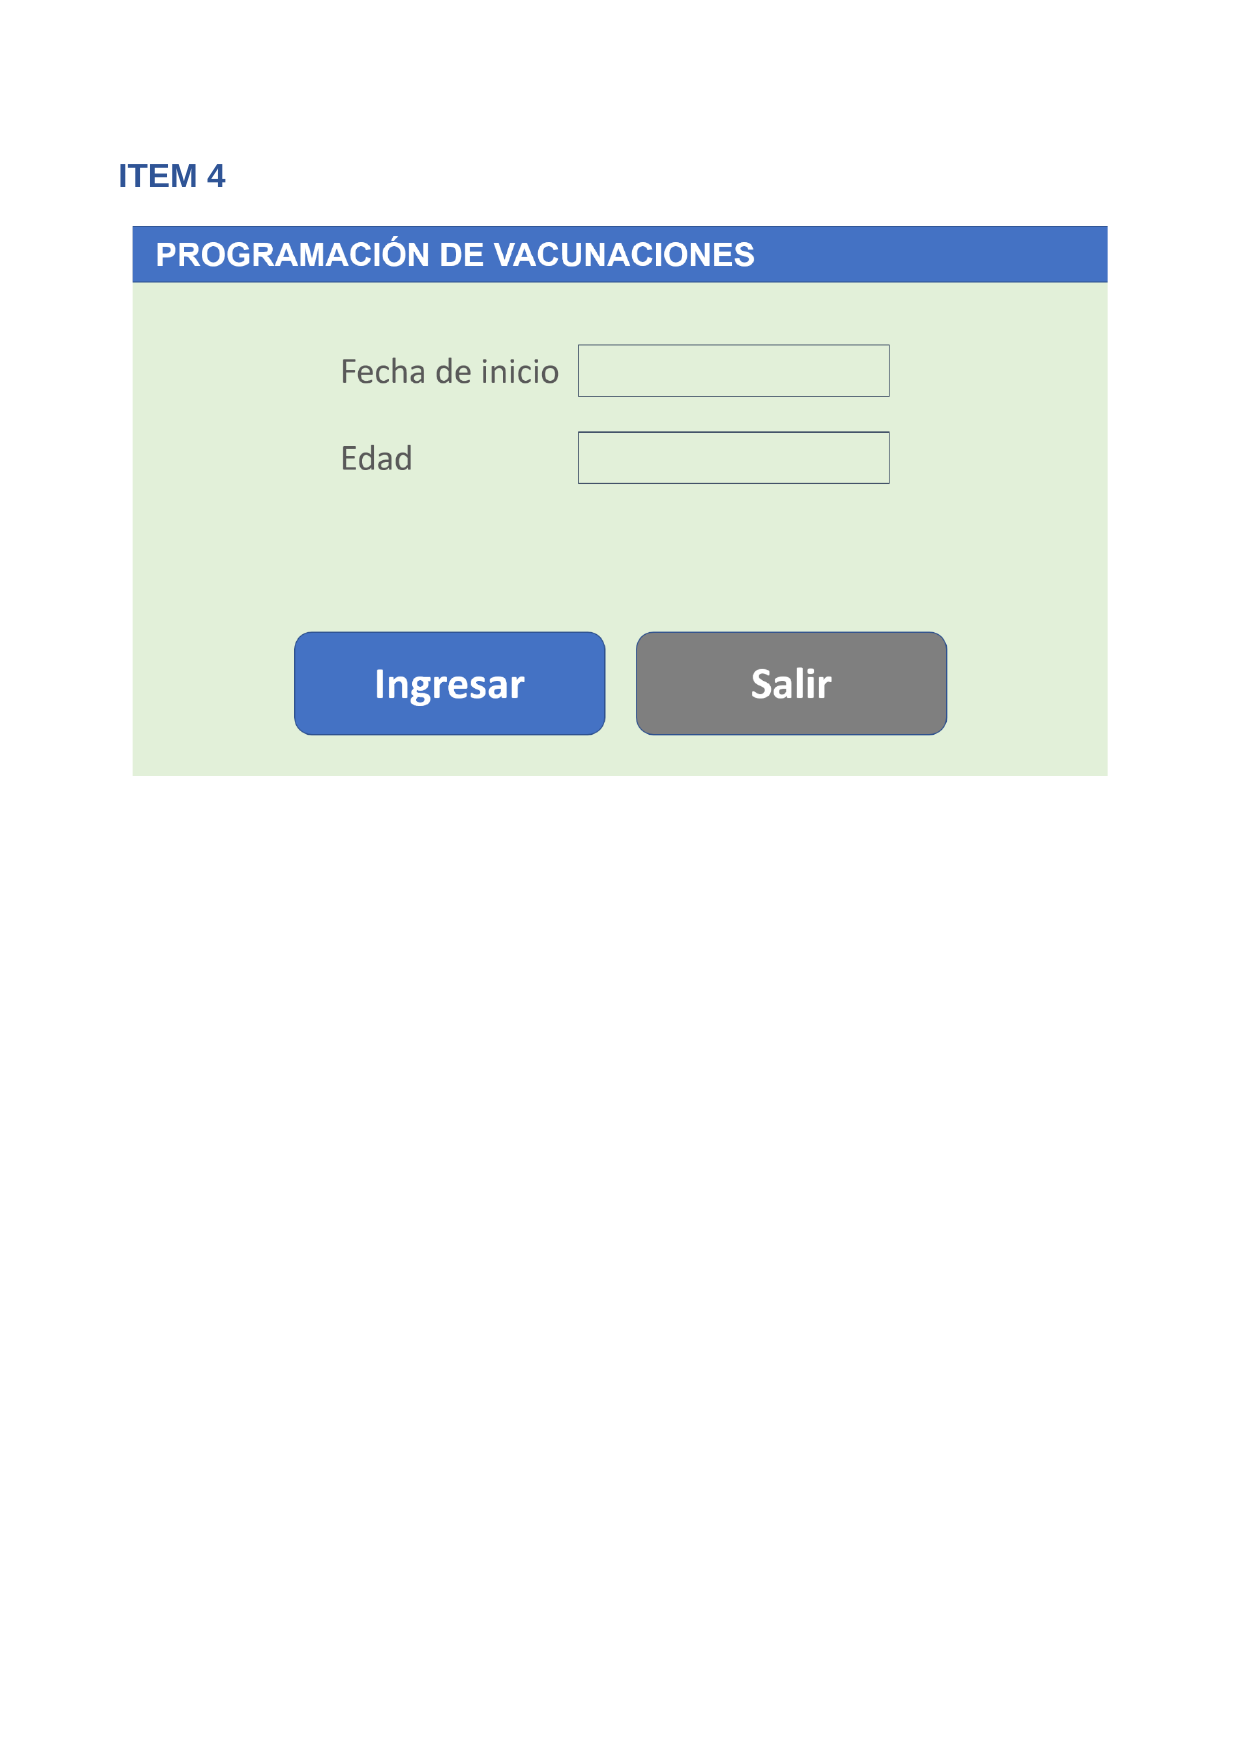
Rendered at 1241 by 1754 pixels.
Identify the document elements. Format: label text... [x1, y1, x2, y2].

subtitle ITEM 4 [118, 156, 1122, 194]
picture [132, 226, 1108, 776]
